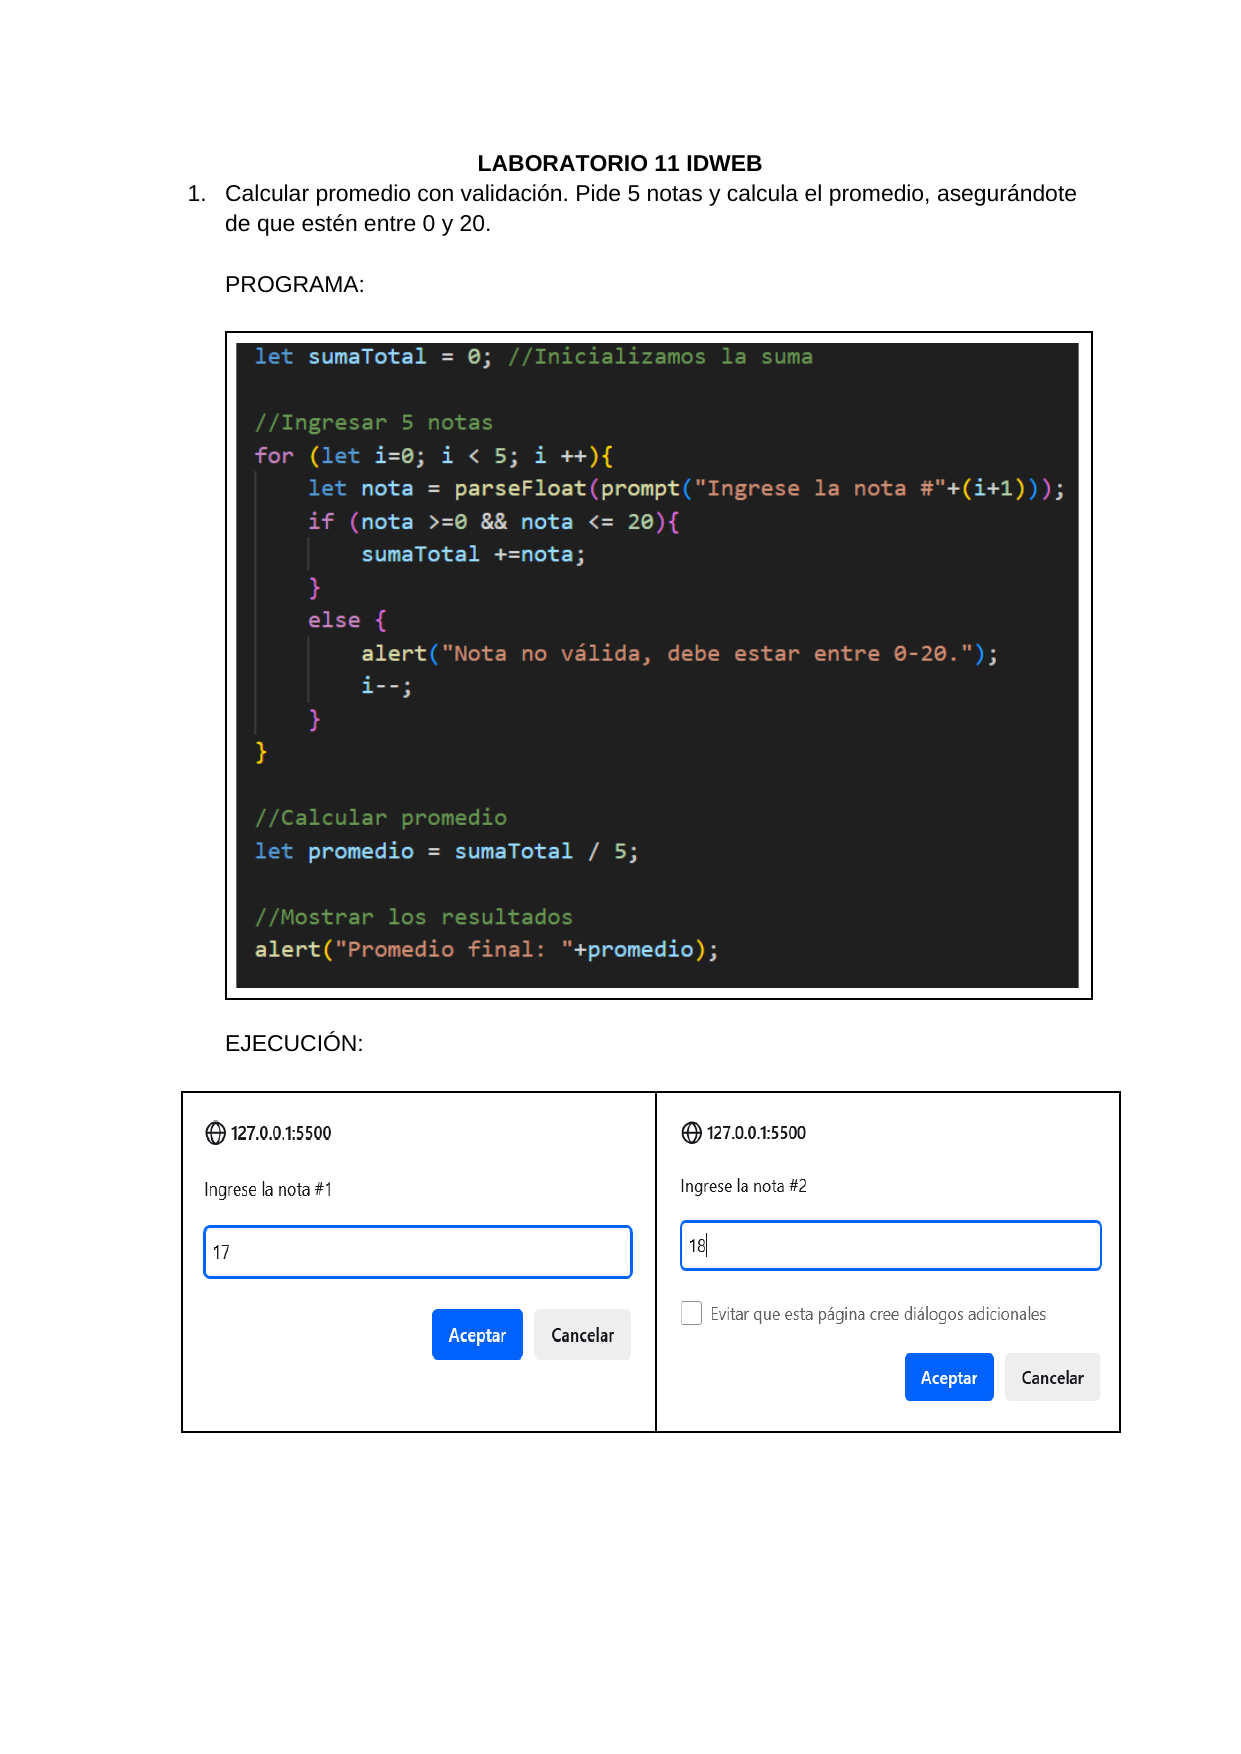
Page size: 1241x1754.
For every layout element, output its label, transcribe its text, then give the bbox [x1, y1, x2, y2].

text PROGRAMA: [225, 271, 1090, 297]
text EJECUCIÓN: [225, 1030, 1090, 1057]
picture [666, 1103, 1108, 1421]
list Calcular promedio con validación. Pide 5 notas y calcula el promedio, asegurándote de que estén entre 0 y 20. [187, 180, 1090, 237]
picture [192, 1103, 639, 1377]
text LABORATORIO 11 IDWEB [150, 150, 1090, 176]
picture [236, 343, 1079, 988]
table_header [227, 333, 1091, 998]
table_header [183, 1093, 655, 1431]
table_header [657, 1093, 1119, 1431]
